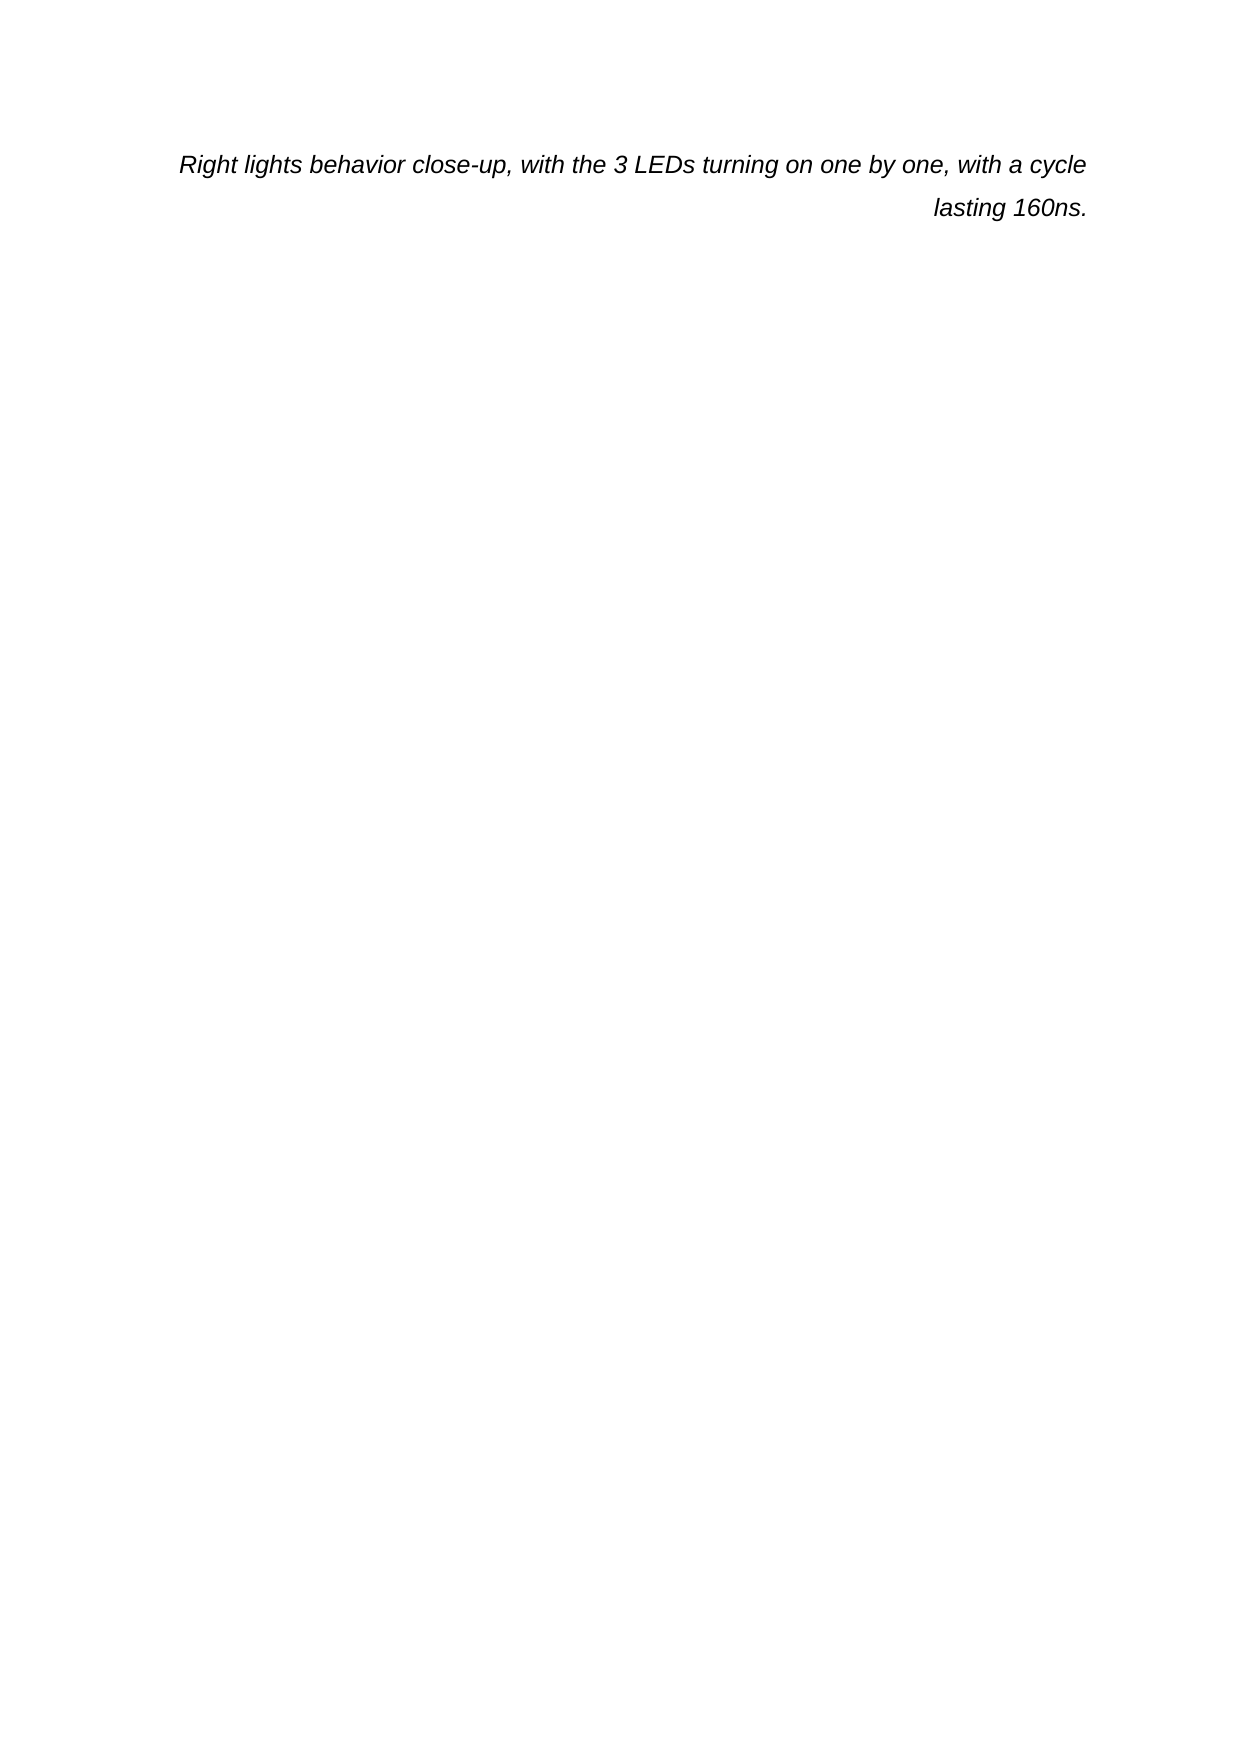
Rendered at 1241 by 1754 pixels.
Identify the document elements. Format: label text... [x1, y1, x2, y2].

text Right lights behavior close-up, with the 3 LEDs turning on one by one, with a cycle lasting 160ns. [150, 150, 1090, 222]
